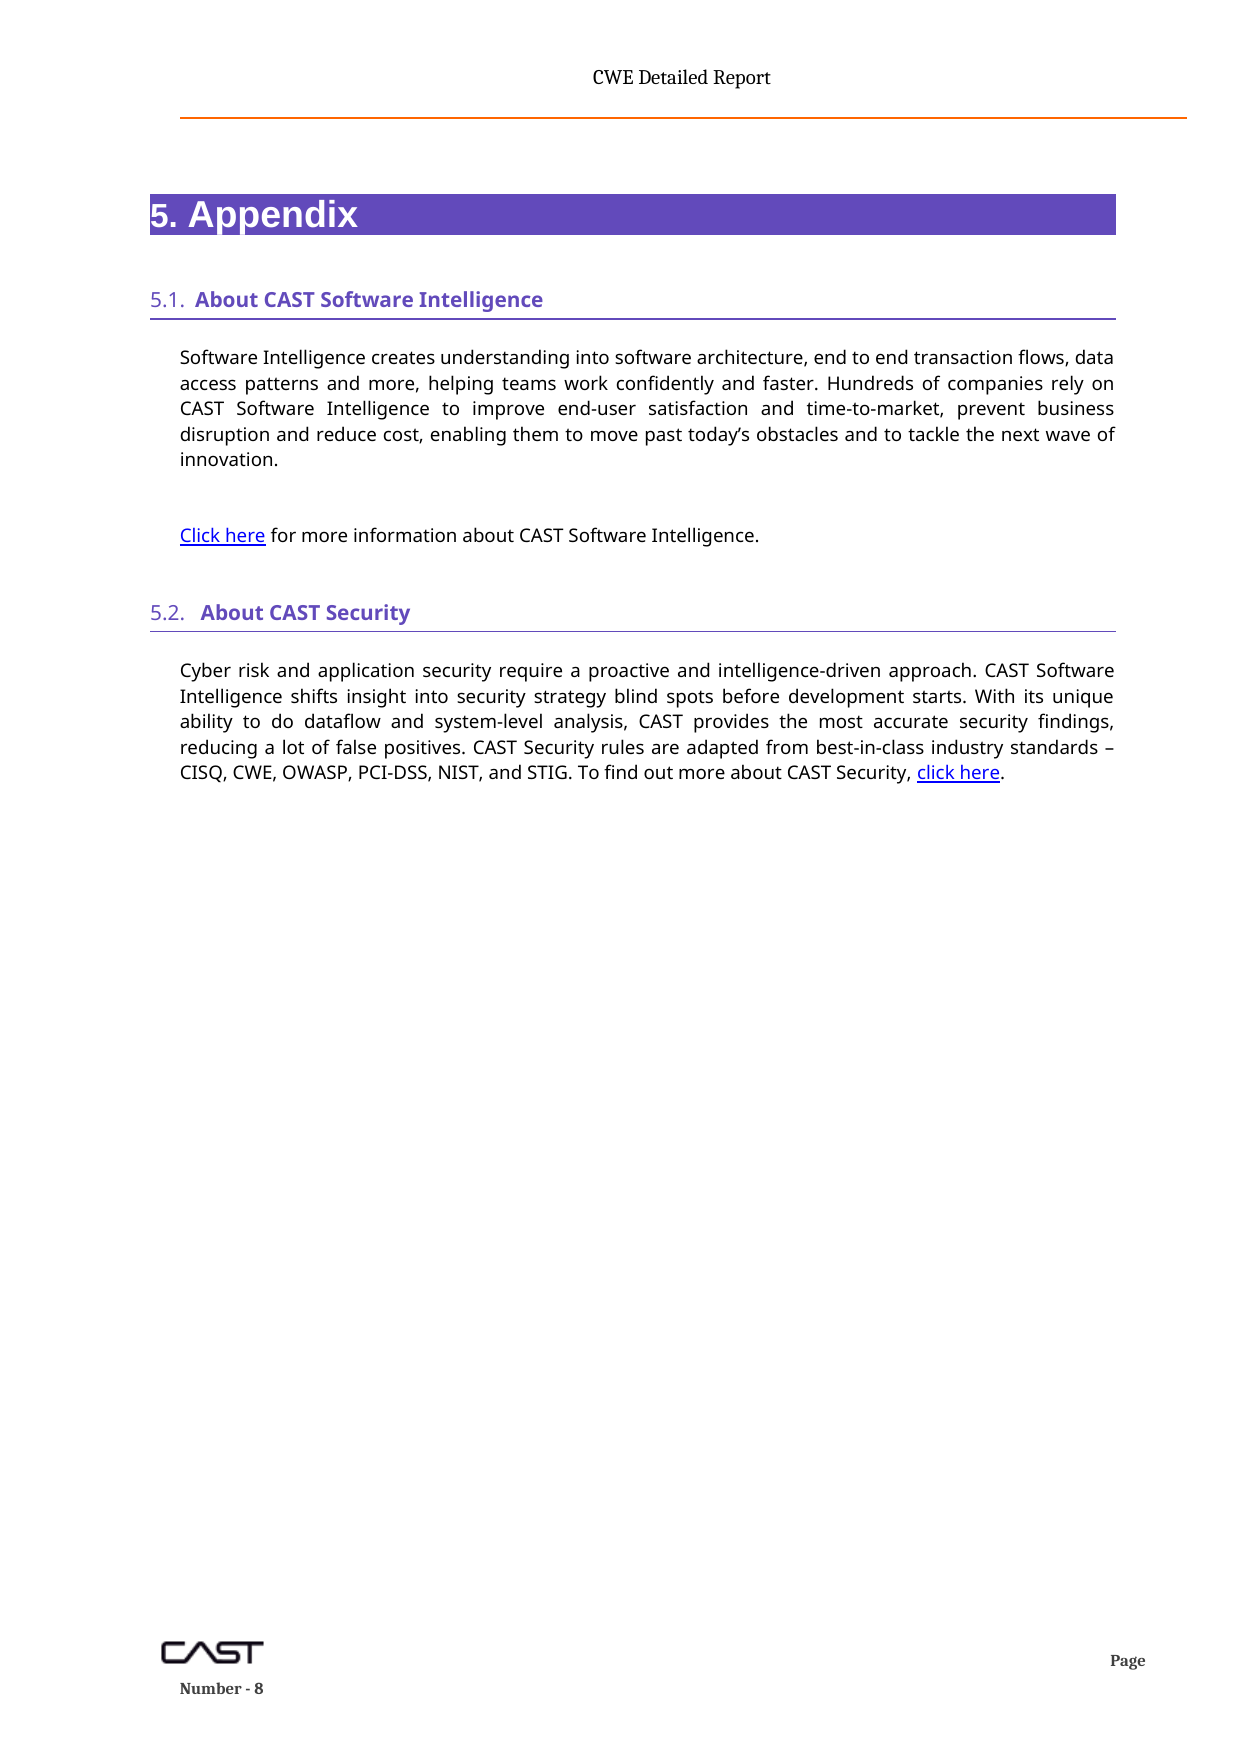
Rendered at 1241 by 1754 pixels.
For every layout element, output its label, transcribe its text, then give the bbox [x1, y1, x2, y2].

text Cyber risk and application security require a proactive and intelligence-driven approach. CAST Software Intelligence shifts insight into security strategy blind spots before development starts. With its unique ability to do dataflow and system-level analysis, CAST provides the most accurate security findings, reducing a lot of false positives. CAST Security rules are adapted from best-in-class industry standards – CISQ, CWE, OWASP, PCI-DSS, NIST, and STIG. To find out more about CAST Security, click here. [179, 657, 1116, 785]
subtitle About CAST Software Intelligence [150, 285, 1116, 318]
subtitle About CAST Security [150, 598, 1116, 631]
subtitle Appendix [150, 194, 1116, 235]
text Click here for more information about CAST Software Intelligence. [179, 523, 1116, 548]
text Software Intelligence creates understanding into software architecture, end to end transaction flows, data access patterns and more, helping teams work confidently and faster. Hundreds of companies rely on CAST Software Intelligence to improve end-user satisfaction and time-to-market, prevent business disruption and reduce cost, enabling them to move past today’s obstacles and to tackle the next wave of innovation. [179, 344, 1116, 472]
picture [150, 1630, 274, 1674]
